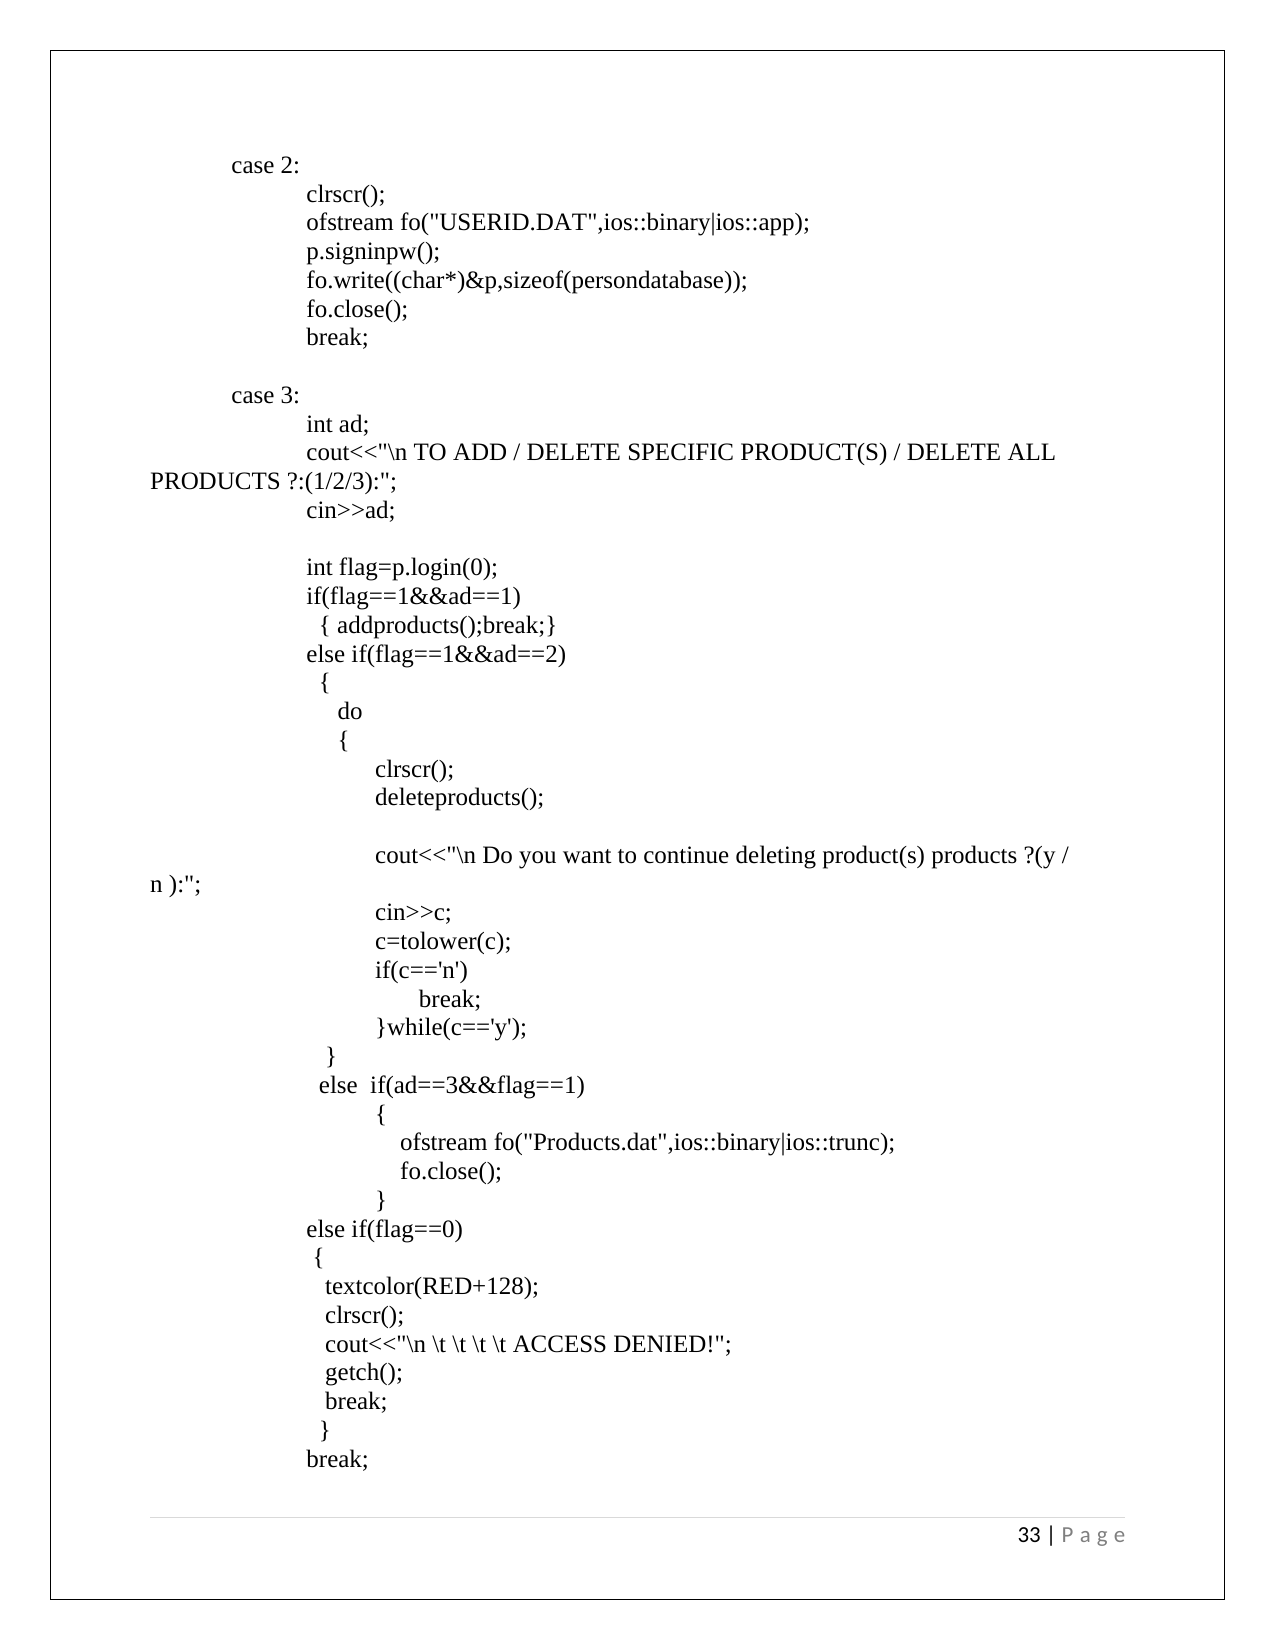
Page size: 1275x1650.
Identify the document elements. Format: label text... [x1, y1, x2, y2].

text fo.close(); [150, 294, 1125, 322]
text break; [150, 1386, 1125, 1415]
text } [150, 1415, 1125, 1444]
text clrscr(); [150, 754, 1125, 782]
text fo.close(); [150, 1156, 1125, 1185]
text { [150, 725, 1125, 754]
text fo.write((char*)&p,sizeof(persondatabase)); [150, 265, 1125, 294]
text { [150, 1099, 1125, 1127]
text ofstream fo("Products.dat",ios::binary|ios::trunc); [150, 1127, 1125, 1156]
text do [150, 696, 1125, 725]
text cout<<"\n \t \t \t \t ACCESS DENIED!"; [150, 1329, 1125, 1357]
text case 3: [150, 380, 1125, 409]
text textcolor(RED+128); [150, 1271, 1125, 1300]
text case 2: [150, 150, 1125, 179]
text cout<<"\n TO ADD / DELETE SPECIFIC PRODUCT(S) / DELETE ALL PRODUCTS ?:(1/2/3):"; [150, 437, 1125, 495]
text int flag=p.login(0); [150, 552, 1125, 581]
text getch(); [150, 1357, 1125, 1386]
text c=tolower(c); [150, 926, 1125, 955]
text { addproducts();break;} [150, 610, 1125, 639]
text int ad; [150, 409, 1125, 437]
text }while(c=='y'); [150, 1012, 1125, 1041]
text deleteproducts(); [150, 782, 1125, 811]
text { [150, 667, 1125, 696]
text p.signinpw(); [150, 236, 1125, 265]
text cout<<"\n Do you want to continue deleting product(s) products ?(y / n ):"; [150, 840, 1125, 897]
text if(c=='n') [150, 955, 1125, 984]
text else if(flag==0) [150, 1214, 1125, 1242]
text break; [150, 984, 1125, 1012]
text { [150, 1242, 1125, 1271]
text clrscr(); [150, 1300, 1125, 1329]
text break; [150, 322, 1125, 351]
text cin>>c; [150, 897, 1125, 926]
text ofstream fo("USERID.DAT",ios::binary|ios::app); [150, 207, 1125, 236]
text else if(flag==1&&ad==2) [150, 639, 1125, 667]
text cin>>ad; [150, 495, 1125, 524]
text } [150, 1185, 1125, 1214]
text break; [150, 1444, 1125, 1472]
text clrscr(); [150, 179, 1125, 207]
text else if(ad==3&&flag==1) [150, 1070, 1125, 1099]
text if(flag==1&&ad==1) [150, 581, 1125, 610]
text } [150, 1041, 1125, 1070]
